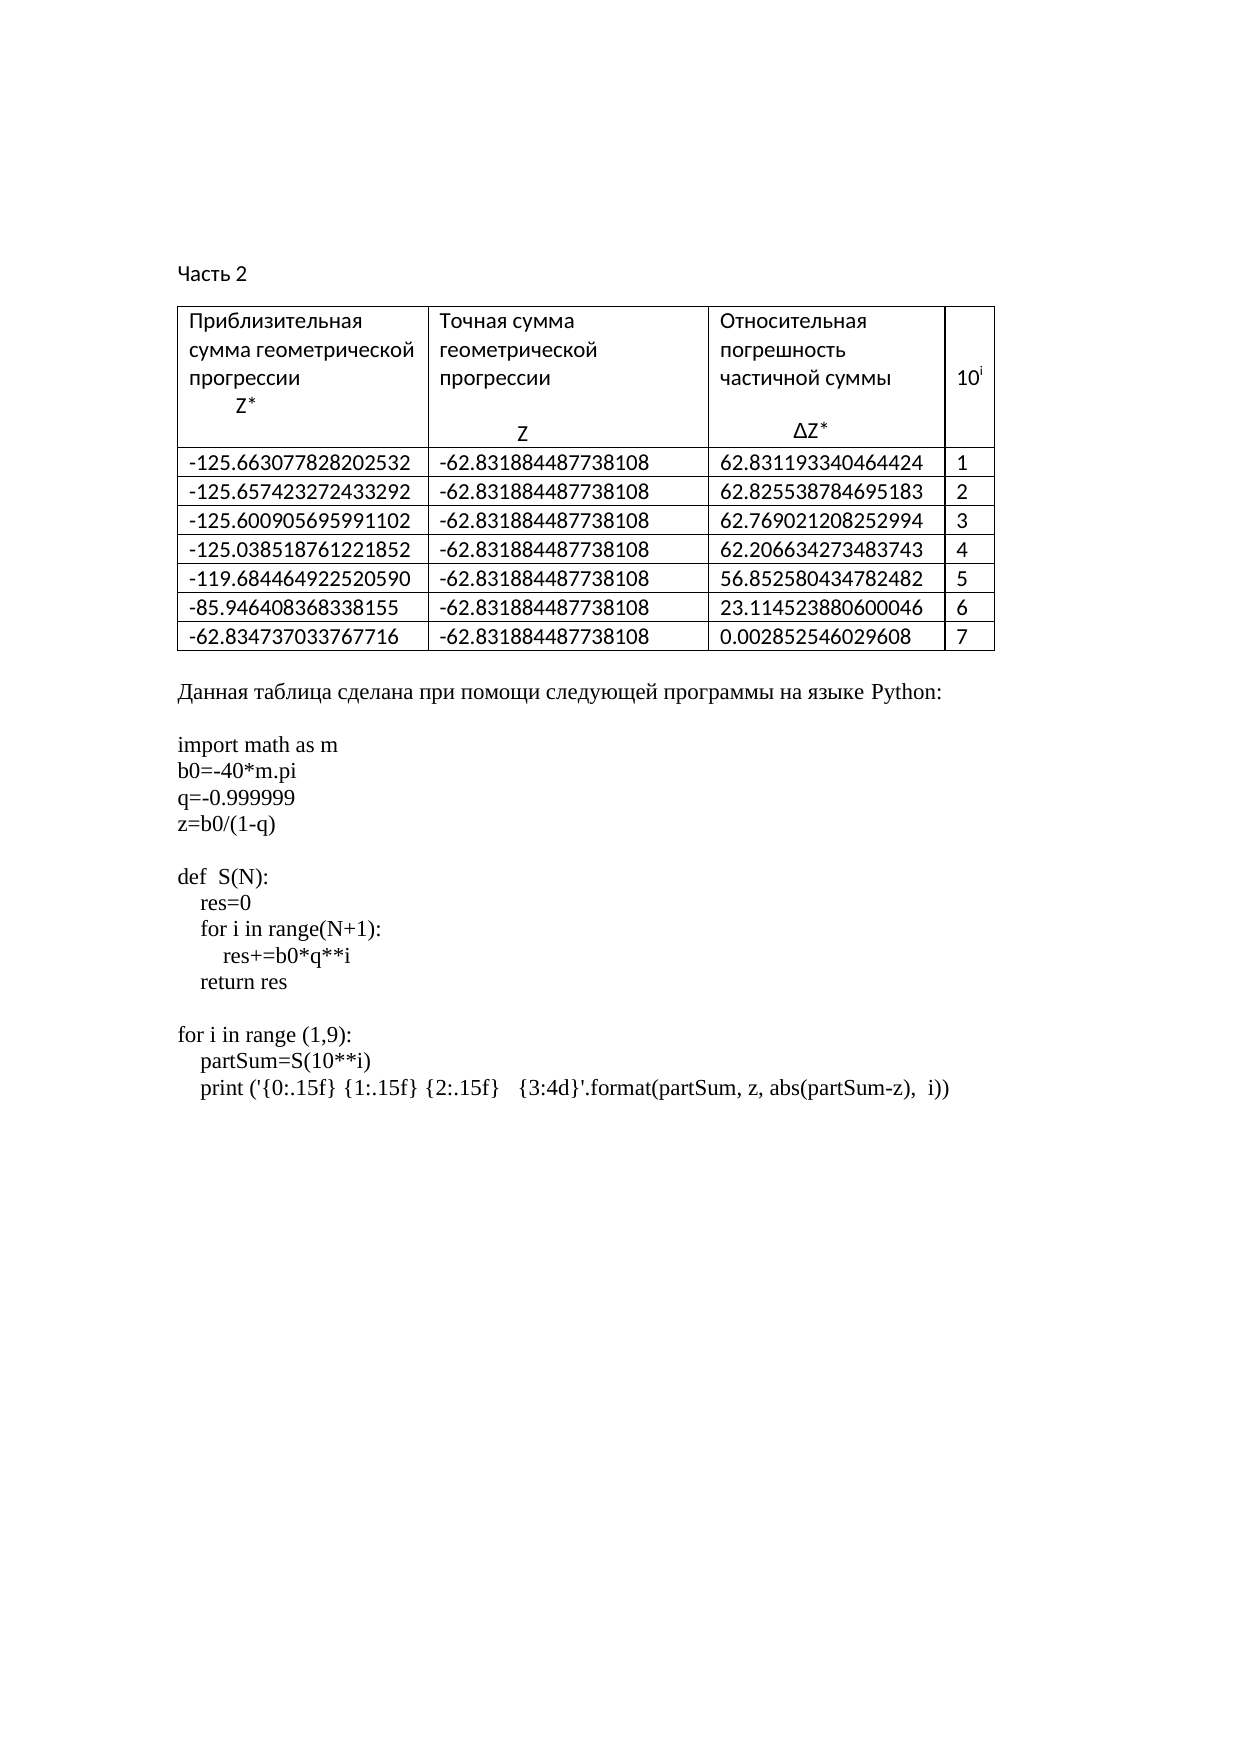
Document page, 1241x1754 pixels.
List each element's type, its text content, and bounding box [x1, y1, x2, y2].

table_cell 62.825538784695183 [709, 477, 944, 505]
table_cell -62.831884487738108 [429, 564, 708, 592]
table_cell -125.038518761221852 [178, 535, 428, 563]
table_header 10i [946, 307, 994, 447]
table_cell -125.657423272433292 [178, 477, 428, 505]
table_header Относительная погрешность частичной суммы ΔZ* [709, 307, 944, 447]
table_cell -119.684464922520590 [178, 564, 428, 592]
table_cell 56.852580434782482 [709, 564, 944, 592]
text return res [177, 968, 1152, 994]
table_cell -125.600905695991102 [178, 506, 428, 534]
table_cell -62.831884487738108 [429, 477, 708, 505]
text for i in range (1,9): [177, 1021, 1152, 1047]
table_cell 62.206634273483743 [709, 535, 944, 563]
table_cell -125.663077828202532 [178, 448, 428, 476]
text z=b0/(1-q) [177, 810, 1152, 836]
text import math as m [177, 731, 1152, 757]
table_cell -62.831884487738108 [429, 506, 708, 534]
table_cell -62.831884487738108 [429, 448, 708, 476]
table_cell 62.769021208252994 [709, 506, 944, 534]
table_header Точная сумма геометрической прогрессии Z [429, 307, 708, 447]
text res+=b0*q**i [177, 942, 1152, 968]
table_header Приблизительная сумма геометрической прогрессии Z* [178, 307, 428, 447]
table_cell 5 [946, 564, 994, 592]
table_cell 0.002852546029608 [709, 622, 944, 650]
table_cell 1 [946, 448, 994, 476]
text partSum=S(10**i) [177, 1047, 1152, 1073]
table_cell 3 [946, 506, 994, 534]
table_cell 6 [946, 593, 994, 621]
table_cell -62.834737033767716 [178, 622, 428, 650]
text print ('{0:.15f} {1:.15f} {2:.15f} {3:4d}'.format(partSum, z, abs(partSum-z), i)) [177, 1073, 1152, 1100]
table_cell 23.114523880600046 [709, 593, 944, 621]
table_cell 62.831193340464424 [709, 448, 944, 476]
text Часть 2 [177, 259, 1152, 287]
table_cell -62.831884487738108 [429, 622, 708, 650]
table_cell 2 [946, 477, 994, 505]
table_cell -62.831884487738108 [429, 593, 708, 621]
text res=0 [177, 889, 1152, 915]
table_cell 7 [946, 622, 994, 650]
text q=-0.999999 [177, 784, 1152, 810]
text for i in range(N+1): [177, 915, 1152, 942]
table_cell -62.831884487738108 [429, 535, 708, 563]
text Данная таблица сделана при помощи следующей программы на языке Python: [177, 678, 1152, 704]
table_cell -85.946408368338155 [178, 593, 428, 621]
text def S(N): [177, 863, 1152, 889]
text b0=-40*m.pi [177, 757, 1152, 784]
table_cell 4 [946, 535, 994, 563]
